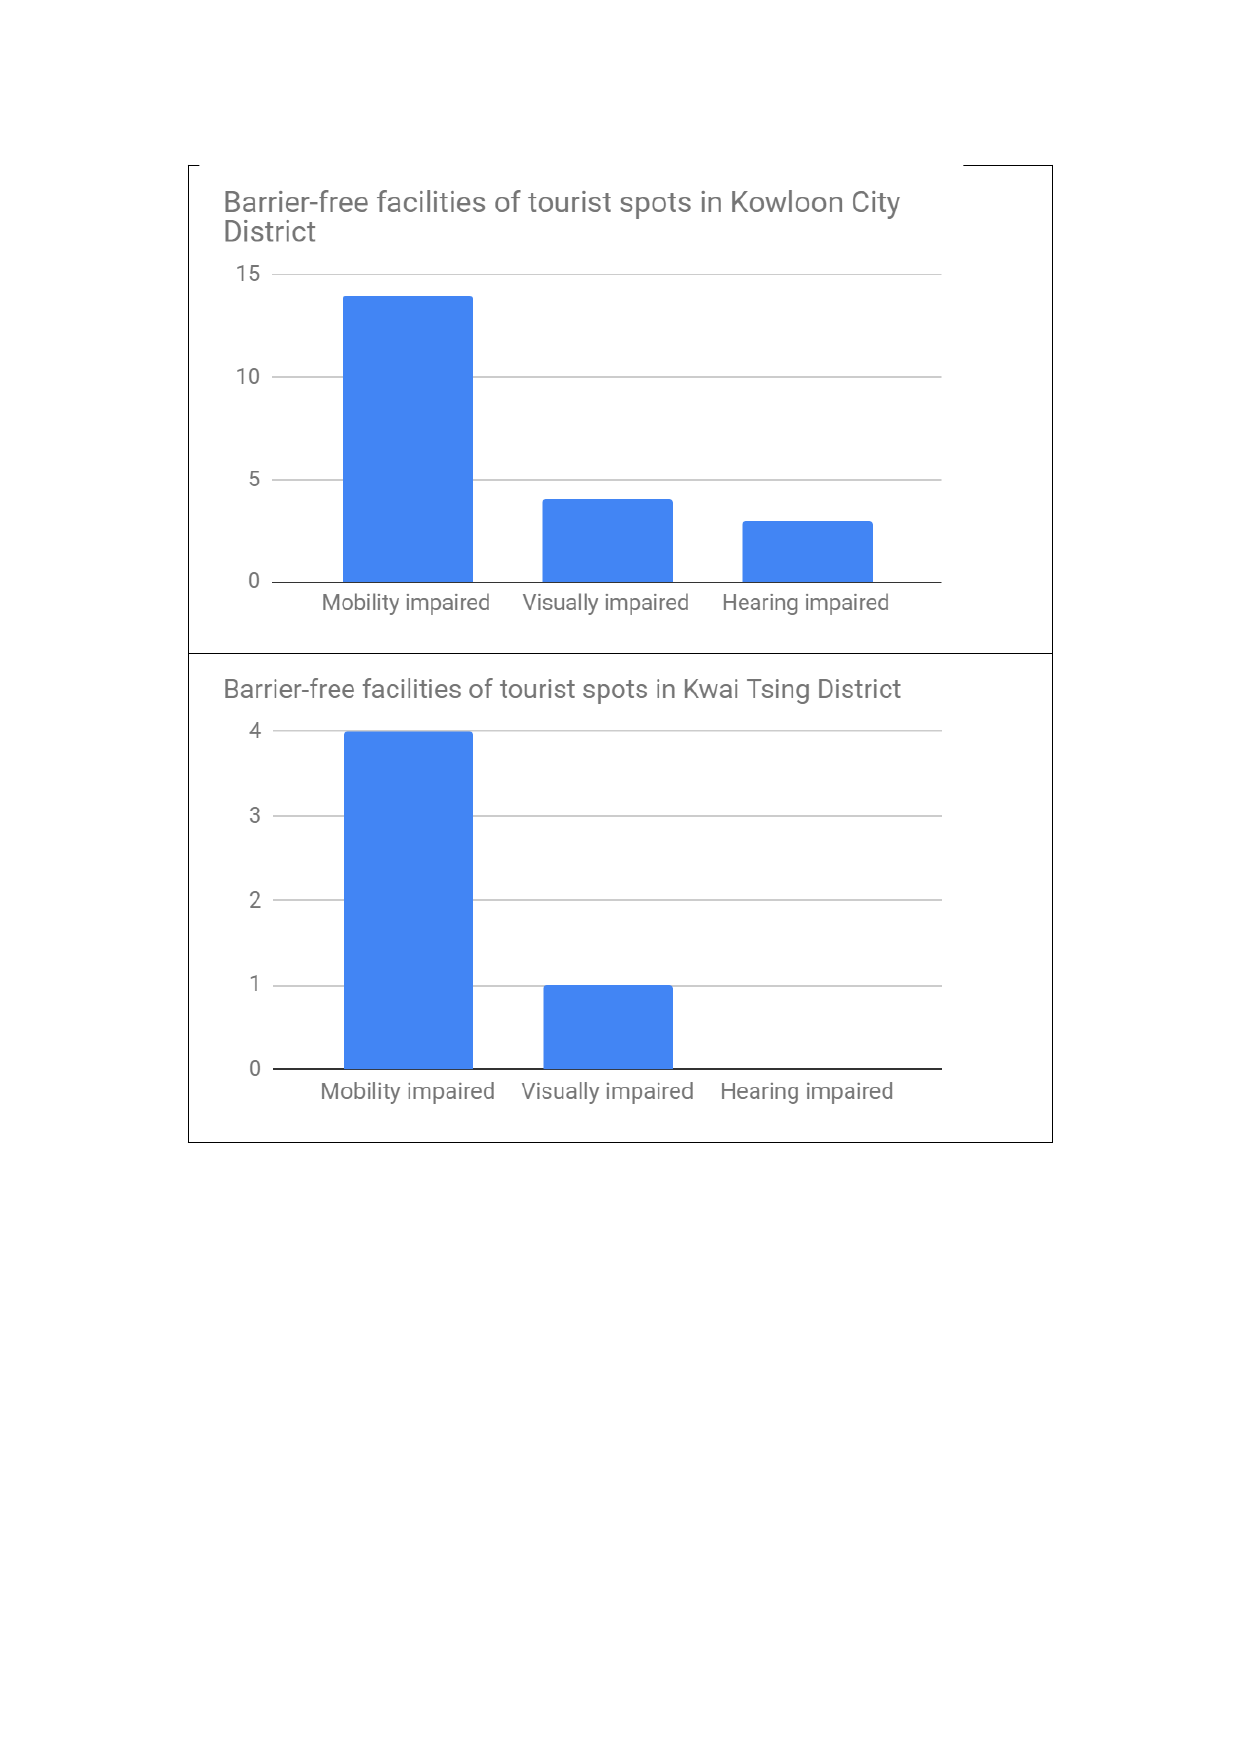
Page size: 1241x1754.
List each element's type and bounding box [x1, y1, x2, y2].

table_cell [189, 166, 1052, 653]
picture [199, 654, 964, 1127]
picture [199, 165, 964, 638]
table_cell [189, 654, 1052, 1142]
